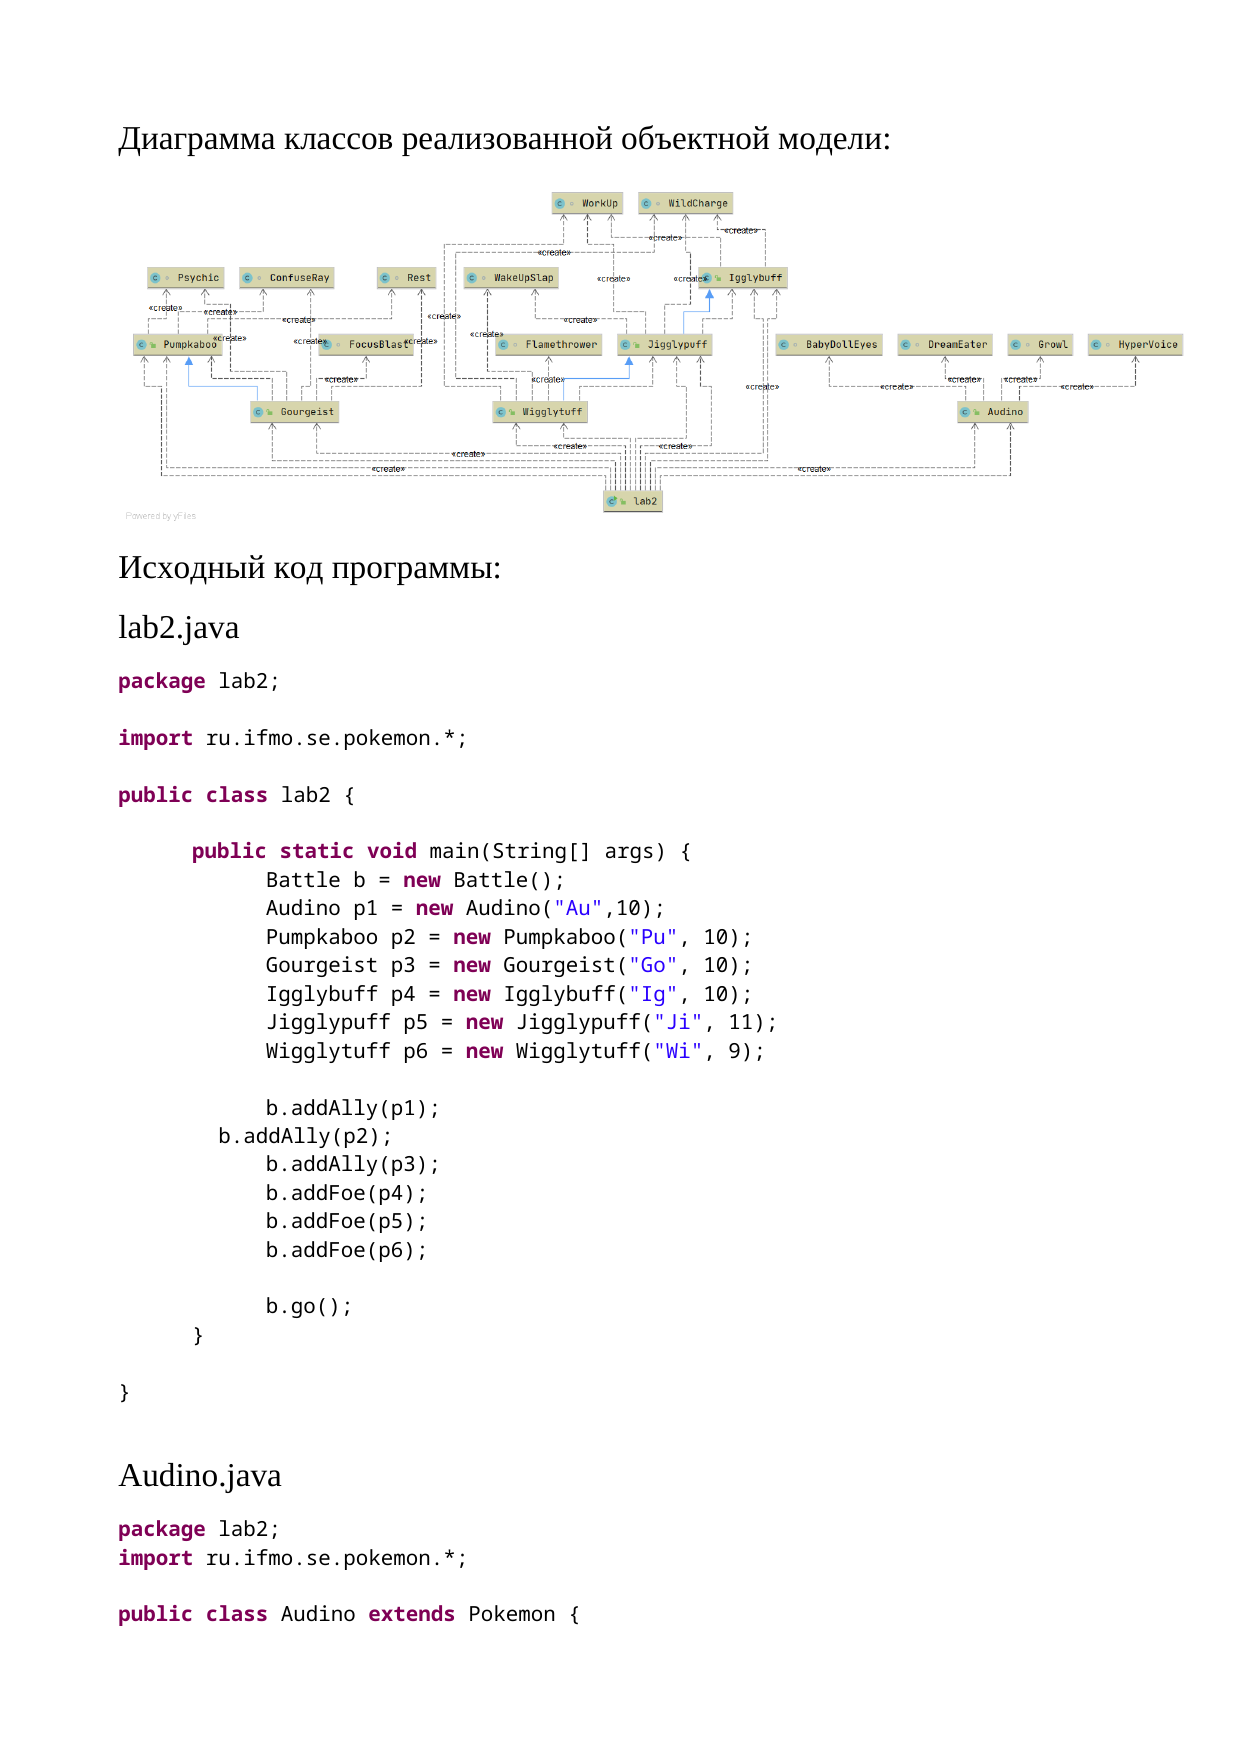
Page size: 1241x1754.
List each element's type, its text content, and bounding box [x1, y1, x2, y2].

text public class lab2 { [118, 780, 1152, 808]
text } [118, 1377, 1152, 1405]
text Pumpkaboo p2 = new Pumpkaboo("Pu", 10); [118, 922, 1152, 950]
text import ru.ifmo.se.pokemon.*; [118, 1543, 1152, 1571]
text Диаграмма классов реализованной объектной модели: [118, 118, 1152, 156]
picture [118, 177, 1198, 527]
text Audino.java [118, 1455, 1152, 1493]
text Wigglytuff p6 = new Wigglytuff("Wi", 9); [118, 1036, 1152, 1064]
text b.addAlly(p2); [118, 1121, 1152, 1149]
text Battle b = new Battle(); [118, 865, 1152, 893]
text b.addAlly(p1); [118, 1093, 1152, 1121]
text Audino p1 = new Audino("Au",10); [118, 893, 1152, 922]
text package lab2; [118, 666, 1152, 694]
text b.addFoe(p4); [118, 1178, 1152, 1206]
text b.go(); [118, 1292, 1152, 1320]
text Igglybuff p4 = new Igglybuff("Ig", 10); [118, 979, 1152, 1007]
text lab2.java [118, 607, 1152, 645]
text public class Audino extends Pokemon { [118, 1599, 1152, 1628]
text b.addAlly(p3); [118, 1149, 1152, 1178]
text import ru.ifmo.se.pokemon.*; [118, 723, 1152, 751]
text package lab2; [118, 1514, 1152, 1543]
text public static void main(String[] args) { [118, 837, 1152, 865]
text Исходный код программы: [118, 548, 1152, 586]
text b.addFoe(p6); [118, 1235, 1152, 1263]
text Jigglypuff p5 = new Jigglypuff("Ji", 11); [118, 1007, 1152, 1036]
text } [118, 1320, 1152, 1348]
text b.addFoe(p5); [118, 1206, 1152, 1235]
text Gourgeist p3 = new Gourgeist("Go", 10); [118, 950, 1152, 979]
